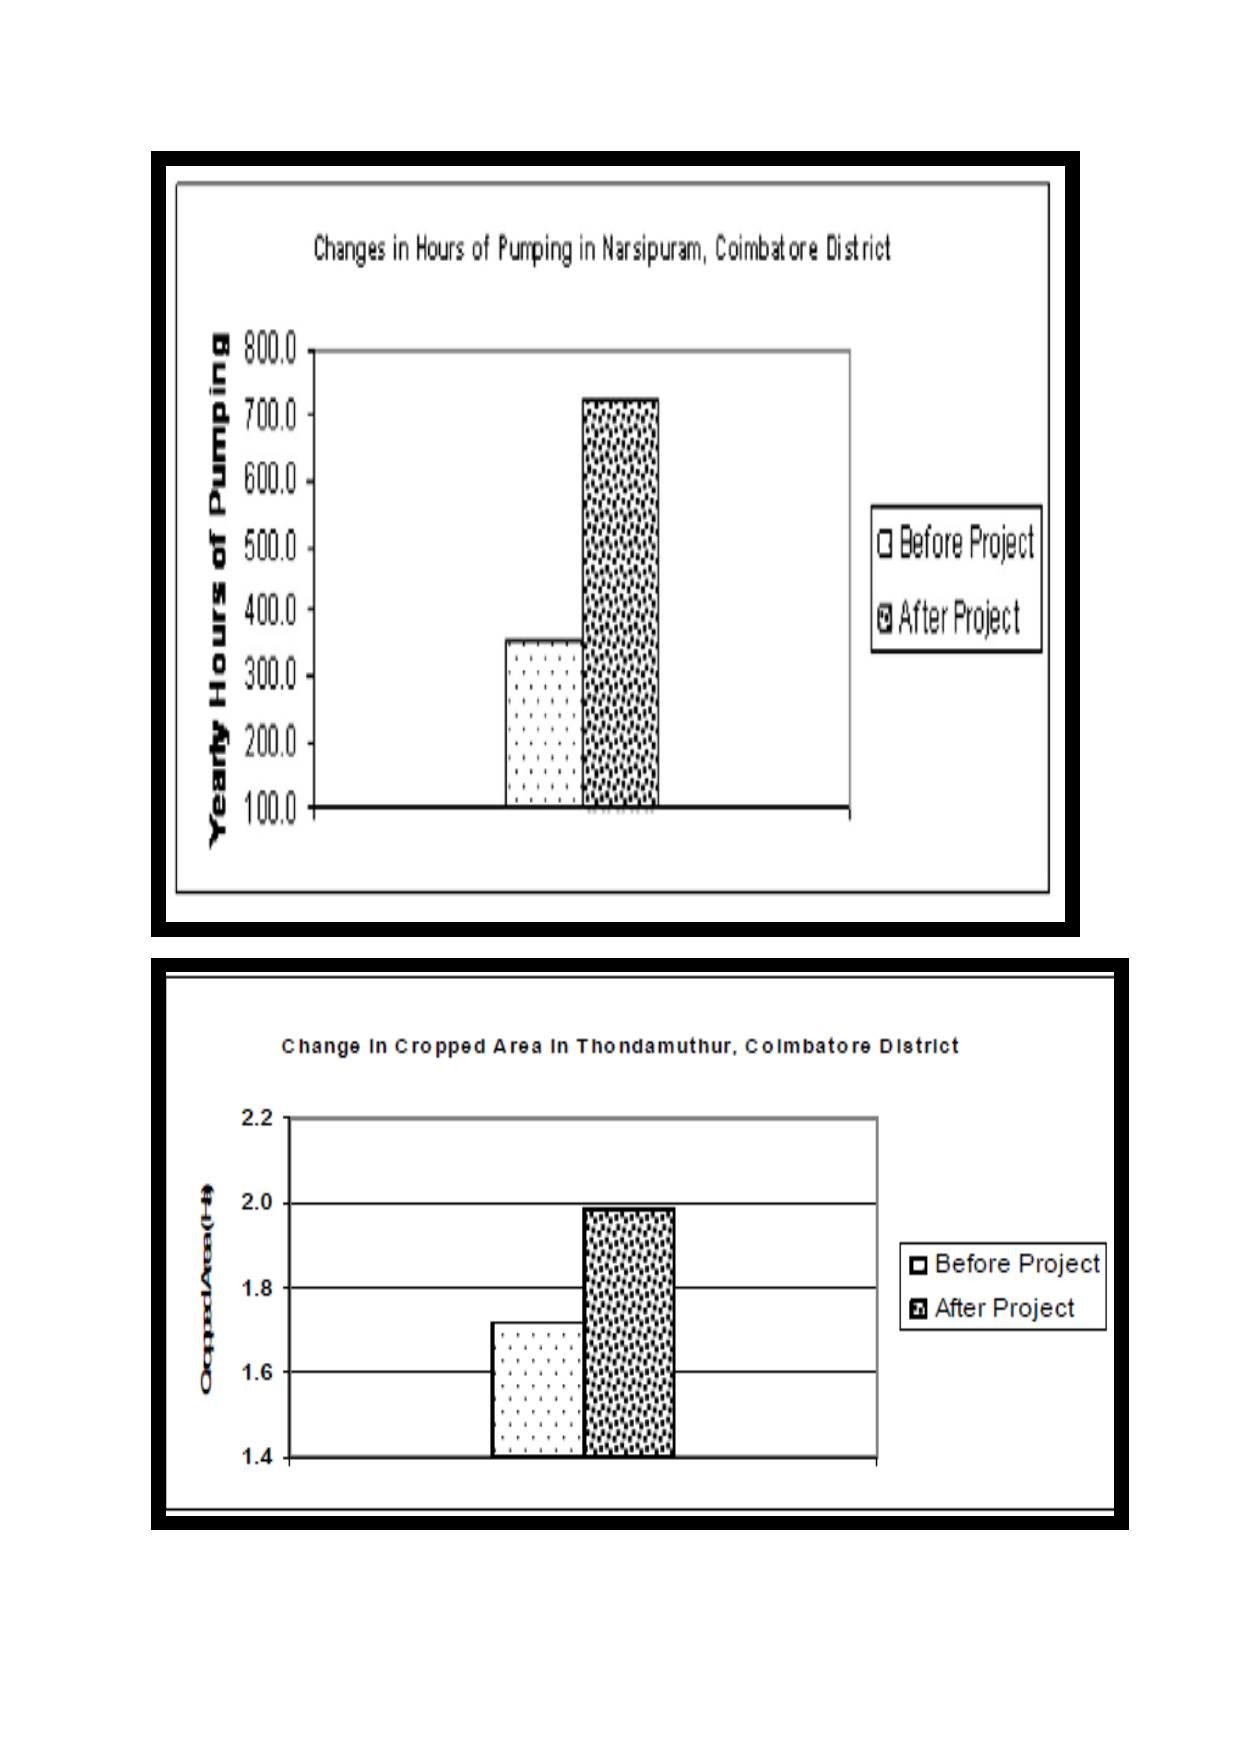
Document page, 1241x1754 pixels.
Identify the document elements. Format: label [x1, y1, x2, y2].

picture [166, 166, 1065, 922]
picture [166, 972, 1114, 1516]
